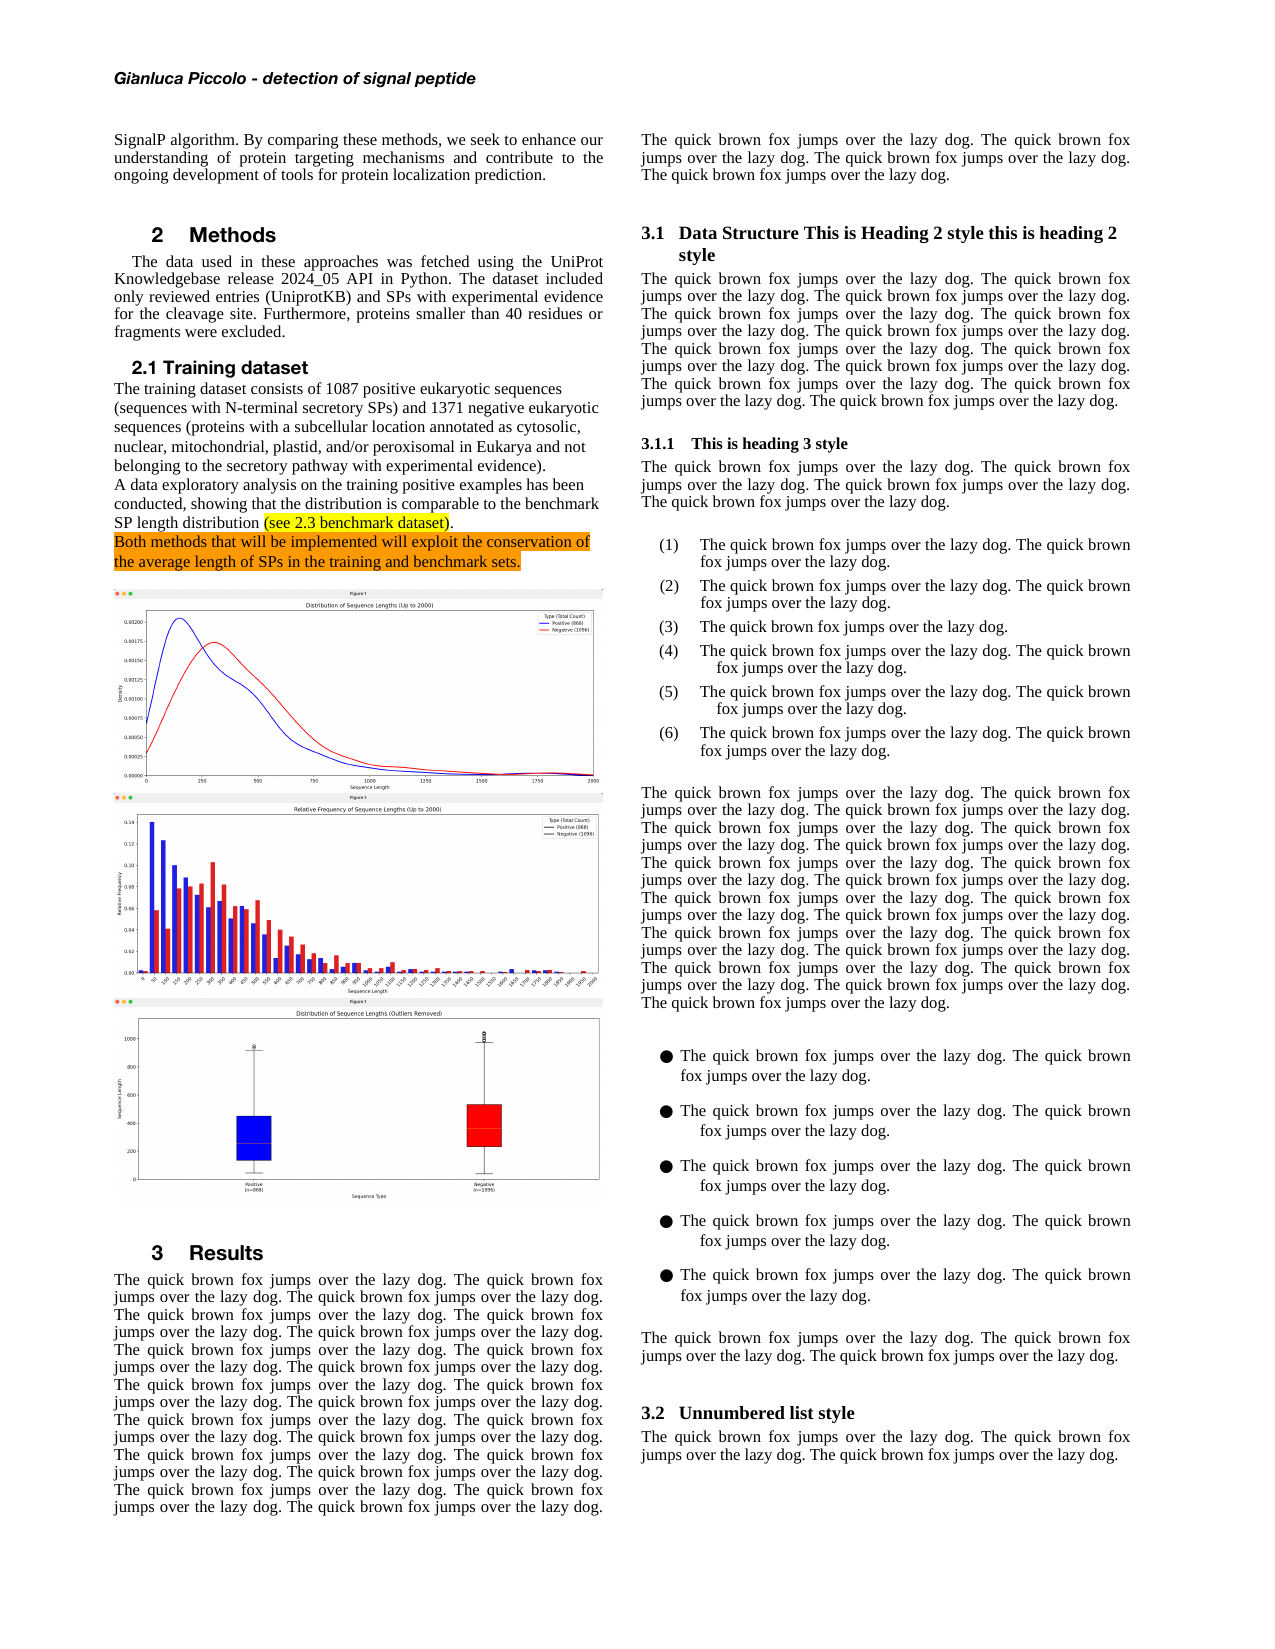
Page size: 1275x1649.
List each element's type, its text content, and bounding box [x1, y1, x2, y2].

text The quick brown fox jumps over the lazy dog. The quick brown fox jumps over the lazy dog. The quick brown fox jumps over the lazy dog. The quick brown fox jumps over the lazy dog. [641, 459, 1131, 511]
text The training dataset consists of 1087 positive eukaryotic sequences (sequences with N-terminal secretory SPs) and 1371 negative eukaryotic sequences (proteins with a subcellular location annotated as cytosolic, nuclear, mitochondrial, plastid, and/or peroxisomal in Eukarya and not belonging to the secretory pathway with experimental evidence). [114, 379, 604, 475]
list The quick brown fox jumps over the lazy dog. The quick brown fox jumps over the lazy dog. [659, 577, 1131, 612]
subtitle 2.1 Training dataset [114, 357, 604, 379]
subtitle Data Structure This is Heading 2 style this is heading 2 style [641, 222, 1131, 265]
list The quick brown fox jumps over the lazy dog. The quick brown fox jumps over the lazy dog. [659, 683, 1131, 718]
subtitle Methods [151, 222, 604, 248]
list The quick brown fox jumps over the lazy dog. The quick brown fox jumps over the lazy dog. [659, 536, 1131, 571]
list The quick brown fox jumps over the lazy dog. The quick brown fox jumps over the lazy dog. [659, 1256, 1131, 1304]
text The quick brown fox jumps over the lazy dog. The quick brown fox jumps over the lazy dog. The quick brown fox jumps over the lazy dog. [641, 1429, 1131, 1464]
text The data used in these approaches was fetched using the UniProt Knowledgebase release 2024_05 API in Python. The dataset included only reviewed entries (UniprotKB) and SPs with experimental evidence for the cleavage site. Furthermore, proteins smaller than 40 residues or fragments were excluded. [114, 253, 604, 341]
text The quick brown fox jumps over the lazy dog. The quick brown fox jumps over the lazy dog. The quick brown fox jumps over the lazy dog. The quick brown fox jumps over the lazy dog. The quick brown fox jumps over the lazy dog. The quick brown fox jumps over the lazy dog. The quick brown fox jumps over the lazy dog. The quick brown fox jumps over the lazy dog. The quick brown fox jumps over the lazy dog. The quick brown fox jumps over the lazy dog. The quick brown fox jumps over the lazy dog. The quick brown fox jumps over the lazy dog. [641, 270, 1131, 410]
list The quick brown fox jumps over the lazy dog. The quick brown fox jumps over the lazy dog. [659, 724, 1131, 759]
text The quick brown fox jumps over the lazy dog. The quick brown fox jumps over the lazy dog. The quick brown fox jumps over the lazy dog. The quick brown fox jumps over the lazy dog. The quick brown fox jumps over the lazy dog. The quick brown fox jumps over the lazy dog. The quick brown fox jumps over the lazy dog. The quick brown fox jumps over the lazy dog. The quick brown fox jumps over the lazy dog. The quick brown fox jumps over the lazy dog. The quick brown fox jumps over the lazy dog. The quick brown fox jumps over the lazy dog. The quick brown fox jumps over the lazy dog. The quick brown fox jumps over the lazy dog. The quick brown fox jumps over the lazy dog. The quick brown fox jumps over the lazy dog. The quick brown fox jumps over the lazy dog. The quick brown fox jumps over the lazy dog. The quick brown fox jumps over the lazy dog. The quick brown fox jumps over the lazy dog. The quick brown fox jumps over the lazy dog. The quick brown fox jumps over the lazy dog. The quick brown fox jumps over the lazy dog. The quick brown fox jumps over the lazy dog. The quick brown fox jumps over the lazy dog. [114, 1271, 604, 1516]
text The quick brown fox jumps over the lazy dog. The quick brown fox jumps over the lazy dog. The quick brown fox jumps over the lazy dog. The quick brown fox jumps over the lazy dog. The quick brown fox jumps over the lazy dog. The quick brown fox jumps over the lazy dog. The quick brown fox jumps over the lazy dog. The quick brown fox jumps over the lazy dog. The quick brown fox jumps over the lazy dog. The quick brown fox jumps over the lazy dog. The quick brown fox jumps over the lazy dog. The quick brown fox jumps over the lazy dog. The quick brown fox jumps over the lazy dog. The quick brown fox jumps over the lazy dog. The quick brown fox jumps over the lazy dog. The quick brown fox jumps over the lazy dog. The quick brown fox jumps over the lazy dog. The quick brown fox jumps over the lazy dog. The quick brown fox jumps over the lazy dog. [641, 784, 1131, 1012]
text The quick brown fox jumps over the lazy dog. The quick brown fox jumps over the lazy dog. The quick brown fox jumps over the lazy dog. [641, 1329, 1131, 1364]
subtitle 3.1.1 This is heading 3 style [641, 435, 1131, 453]
list The quick brown fox jumps over the lazy dog. The quick brown fox jumps over the lazy dog. [659, 1201, 1131, 1250]
text A data exploratory analysis on the training positive examples has been conducted, showing that the distribution is comparable to the benchmark SP length distribution (see 2.3 benchmark dataset). [114, 475, 604, 532]
subtitle Unnumbered list style [641, 1402, 1131, 1423]
list The quick brown fox jumps over the lazy dog. The quick brown fox jumps over the lazy dog. [659, 1037, 1131, 1085]
list The quick brown fox jumps over the lazy dog. The quick brown fox jumps over the lazy dog. [659, 642, 1131, 677]
picture [113, 589, 603, 1203]
list The quick brown fox jumps over the lazy dog. [659, 619, 1131, 636]
subtitle Results [151, 1240, 604, 1266]
list The quick brown fox jumps over the lazy dog. The quick brown fox jumps over the lazy dog. [659, 1146, 1131, 1195]
list The quick brown fox jumps over the lazy dog. The quick brown fox jumps over the lazy dog. [659, 1092, 1131, 1140]
